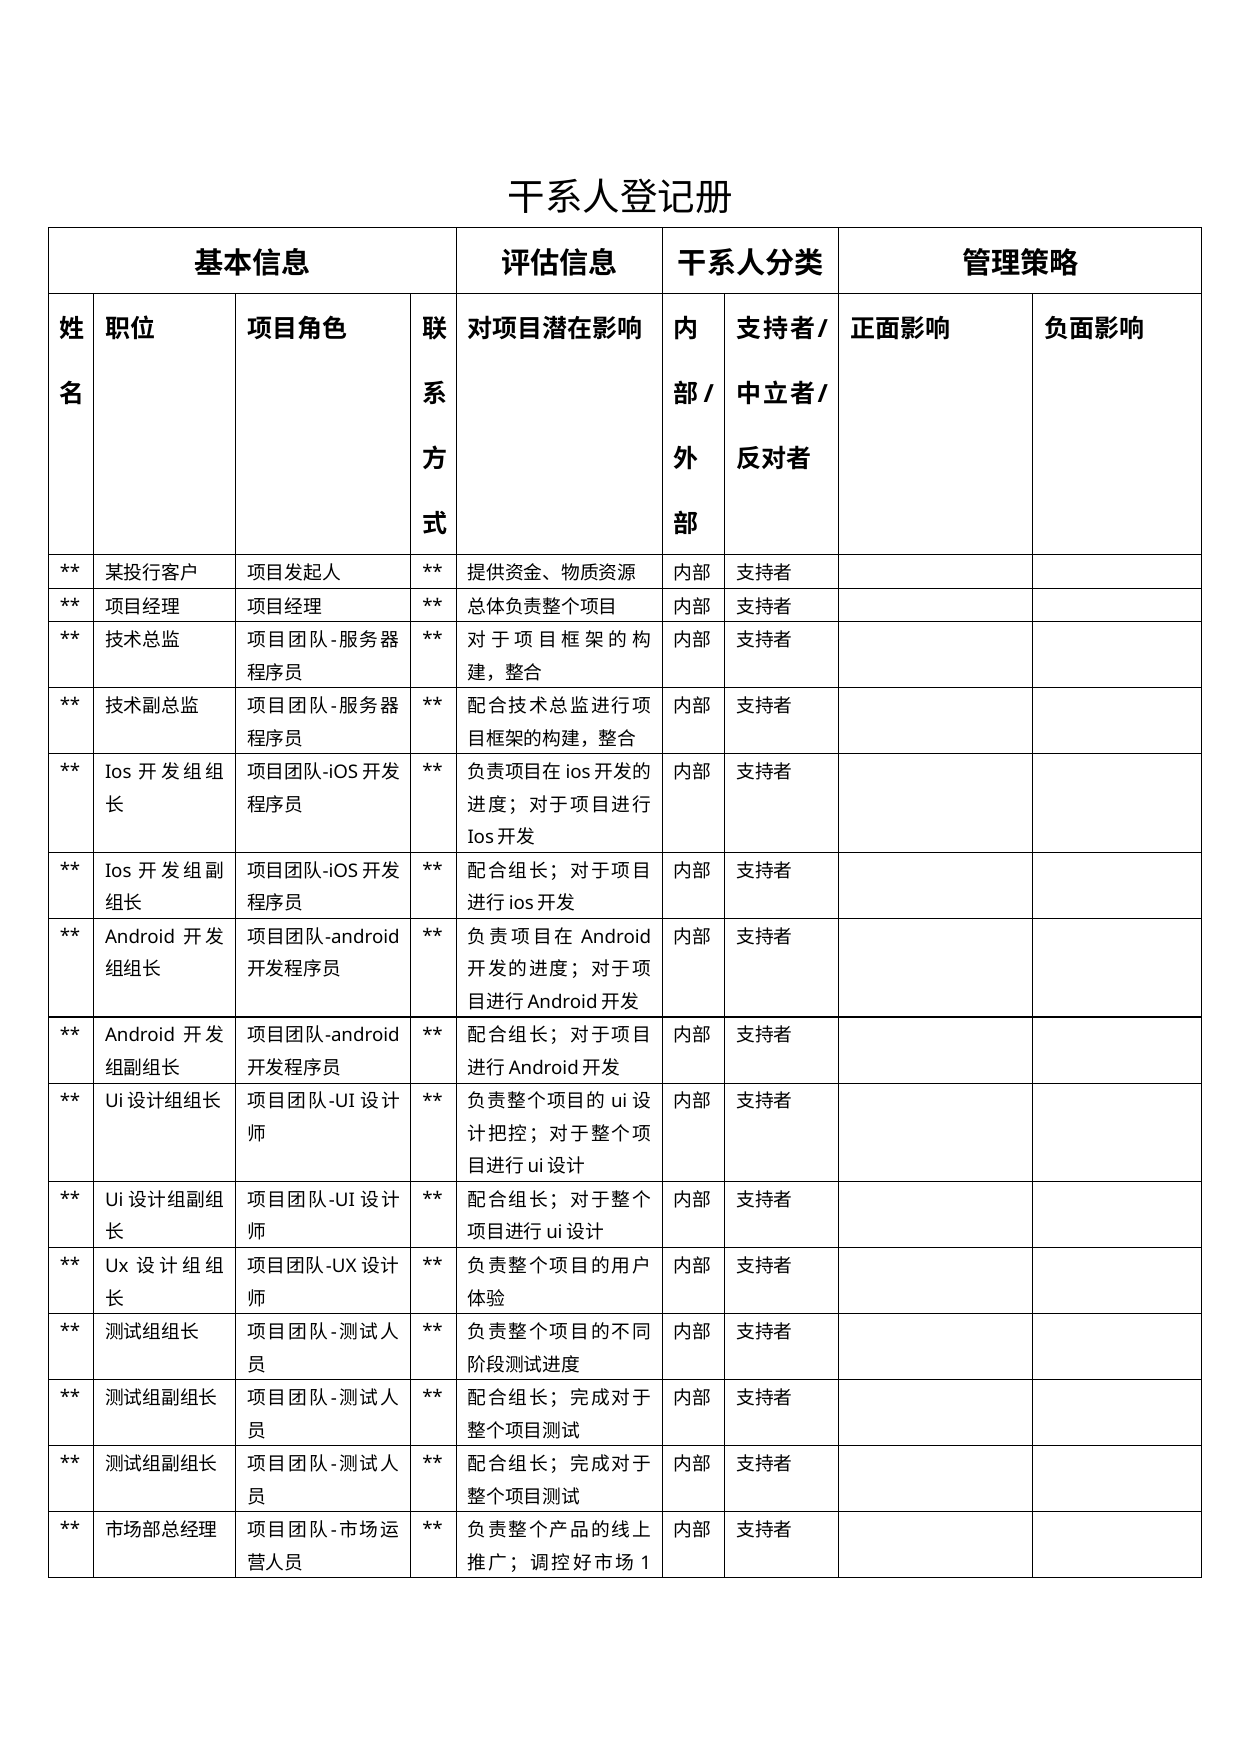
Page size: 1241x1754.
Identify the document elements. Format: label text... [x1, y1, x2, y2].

table_cell 技术总监 [94, 622, 235, 687]
table_cell ** [49, 919, 93, 1016]
table_cell 内部 [663, 1248, 724, 1313]
table_cell 项目团队-iOS开发程序员 [236, 853, 410, 918]
table_cell 支持者 [725, 1182, 838, 1247]
table_cell 负面影响 [1033, 294, 1201, 554]
table_cell 内部 [663, 555, 724, 588]
table_cell ** [49, 1380, 93, 1445]
table_cell ** [411, 919, 456, 1016]
table_cell 项目团队-服务器程序员 [236, 622, 410, 687]
table_cell 支持者 [725, 1248, 838, 1313]
table_cell ** [411, 754, 456, 852]
table_cell 内部 [663, 1314, 724, 1379]
table_cell 内部 [663, 1018, 724, 1082]
table_cell ** [49, 853, 93, 918]
table_cell 配合组长；对于整个项目进行ui设计 [457, 1182, 662, 1247]
table_cell 支持者 [725, 853, 838, 918]
table_cell 职位 [94, 294, 235, 554]
table_cell 项目团队-服务器程序员 [236, 688, 410, 753]
table_cell ** [411, 1512, 456, 1577]
table_cell [839, 754, 1032, 852]
table_cell 联系方式 [411, 294, 456, 554]
table_cell 支持者 [725, 1446, 838, 1511]
table_cell 配合组长；对于项目进行Android开发 [457, 1018, 662, 1082]
table_cell 测试组副组长 [94, 1380, 235, 1445]
table_cell ** [411, 1446, 456, 1511]
table_cell Ui设计组副组长 [94, 1182, 235, 1247]
table_cell 技术副总监 [94, 688, 235, 753]
table_cell 支持者 [725, 1314, 838, 1379]
table_cell 支持者 [725, 754, 838, 852]
table_cell 项目团队-UI设计师 [236, 1084, 410, 1181]
table_cell 支持者 [725, 1380, 838, 1445]
table_cell [1033, 1380, 1201, 1445]
table_cell 项目团队-市场运营人员 [236, 1512, 410, 1577]
table_cell ** [411, 1248, 456, 1313]
table_cell Ui设计组组长 [94, 1084, 235, 1181]
table_cell [1033, 1018, 1201, 1082]
table_cell 支持者 [725, 688, 838, 753]
table_cell [839, 555, 1032, 588]
table_cell [839, 1446, 1032, 1511]
table_cell ** [49, 1446, 93, 1511]
table_cell 配合组长；完成对于整个项目测试 [457, 1446, 662, 1511]
table_cell 测试组组长 [94, 1314, 235, 1379]
table_cell [1033, 853, 1201, 918]
table_cell 项目经理 [236, 589, 410, 621]
table_cell ** [411, 555, 456, 588]
table_cell 内部 [663, 1446, 724, 1511]
table_cell [839, 1182, 1032, 1247]
table_cell [1033, 1512, 1201, 1577]
table_cell ** [49, 1018, 93, 1082]
table_cell [839, 589, 1032, 621]
table_cell 项目团队-iOS开发程序员 [236, 754, 410, 852]
table_cell 配合技术总监进行项目框架的构建，整合 [457, 688, 662, 753]
table_cell [839, 622, 1032, 687]
table_cell ** [411, 589, 456, 621]
table_cell 内部 [663, 1380, 724, 1445]
table_cell 提供资金、物质资源 [457, 555, 662, 588]
table_cell ** [411, 1018, 456, 1082]
table_cell [839, 688, 1032, 753]
table_cell 内部/外部 [663, 294, 724, 554]
table_cell 支持者 [725, 622, 838, 687]
table_cell 项目经理 [94, 589, 235, 621]
table_cell ** [49, 688, 93, 753]
table_cell [839, 1380, 1032, 1445]
table_cell 测试组副组长 [94, 1446, 235, 1511]
table_cell 项目团队-测试人员 [236, 1380, 410, 1445]
table_header 管理策略 [839, 228, 1201, 293]
table_cell ** [49, 622, 93, 687]
table_cell ** [411, 622, 456, 687]
table_cell 项目发起人 [236, 555, 410, 588]
table_cell 内部 [663, 688, 724, 753]
table_cell Android开发组组长 [94, 919, 235, 1016]
table_cell [1033, 688, 1201, 753]
table_cell ** [411, 1380, 456, 1445]
table_cell 项目团队-android开发程序员 [236, 1018, 410, 1082]
table_cell 内部 [663, 919, 724, 1016]
table_cell 支持者 [725, 1018, 838, 1082]
table_cell 支持者 [725, 1084, 838, 1181]
table_cell [839, 1018, 1032, 1082]
table_cell [839, 919, 1032, 1016]
table_cell [1033, 589, 1201, 621]
table_cell Ios开发组副组长 [94, 853, 235, 918]
table_cell ** [49, 555, 93, 588]
table_cell 对项目潜在影响 [457, 294, 662, 554]
table_cell [1033, 919, 1201, 1016]
table_cell 内部 [663, 589, 724, 621]
table_cell [1033, 622, 1201, 687]
table_cell 支持者 [725, 589, 838, 621]
table_header 基本信息 [49, 228, 456, 293]
table_cell [1033, 555, 1201, 588]
table_cell [1033, 1314, 1201, 1379]
table_cell 支持者/中立者/反对者 [725, 294, 838, 554]
table_header 评估信息 [457, 228, 662, 293]
table_cell ** [49, 589, 93, 621]
table_cell [839, 1512, 1032, 1577]
table_cell [839, 1314, 1032, 1379]
table_cell 内部 [663, 853, 724, 918]
table_cell 姓名 [49, 294, 93, 554]
table_cell ** [411, 1084, 456, 1181]
table_cell 负责项目在ios开发的进度；对于项目进行Ios开发 [457, 754, 662, 852]
table_cell ** [411, 688, 456, 753]
text 干系人登记册 [187, 162, 1053, 227]
table_cell ** [49, 1182, 93, 1247]
table_cell 内部 [663, 1084, 724, 1181]
table_cell 正面影响 [839, 294, 1032, 554]
table_cell 内部 [663, 754, 724, 852]
table_cell 项目团队-UI设计师 [236, 1182, 410, 1247]
table_cell Ios开发组组长 [94, 754, 235, 852]
table_cell 负责项目在Android开发的进度；对于项目进行Android开发 [457, 919, 662, 1016]
table_cell 内部 [663, 622, 724, 687]
table_cell 项目团队-测试人员 [236, 1314, 410, 1379]
table_cell ** [411, 853, 456, 918]
table_cell [1033, 1084, 1201, 1181]
table_cell 某投行客户 [94, 555, 235, 588]
table_cell Ux设计组组长 [94, 1248, 235, 1313]
table_cell [839, 853, 1032, 918]
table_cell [457, 1512, 662, 1577]
table_cell 项目团队-UX设计师 [236, 1248, 410, 1313]
table_cell [1033, 1446, 1201, 1511]
table_cell 总体负责整个项目 [457, 589, 662, 621]
table_cell 支持者 [725, 919, 838, 1016]
table_cell 负责整个项目的用户体验 [457, 1248, 662, 1313]
table_cell 负责整个项目的不同阶段测试进度 [457, 1314, 662, 1379]
table_cell [1033, 754, 1201, 852]
table_cell ** [49, 1512, 93, 1577]
table_cell 对于项目框架的构建，整合 [457, 622, 662, 687]
table_cell [1033, 1248, 1201, 1313]
table_cell ** [49, 1248, 93, 1313]
table_cell ** [49, 754, 93, 852]
table_cell 市场部总经理 [94, 1512, 235, 1577]
table_cell [1033, 1182, 1201, 1247]
table_cell 负责整个项目的ui设计把控；对于整个项目进行ui设计 [457, 1084, 662, 1181]
table_cell 配合组长；对于项目进行ios开发 [457, 853, 662, 918]
table_cell ** [49, 1314, 93, 1379]
table_header 干系人分类 [663, 228, 838, 293]
table_cell [839, 1084, 1032, 1181]
table_cell 项目团队-测试人员 [236, 1446, 410, 1511]
table_cell 项目角色 [236, 294, 410, 554]
table_cell 内部 [663, 1512, 724, 1577]
table_cell 内部 [663, 1182, 724, 1247]
table_cell ** [411, 1182, 456, 1247]
table_cell 项目团队-android开发程序员 [236, 919, 410, 1016]
table_cell ** [49, 1084, 93, 1181]
table_cell ** [411, 1314, 456, 1379]
table_cell 支持者 [725, 555, 838, 588]
table_cell 支持者 [725, 1512, 838, 1577]
table_cell [839, 1248, 1032, 1313]
table_cell 配合组长；完成对于整个项目测试 [457, 1380, 662, 1445]
table_cell Android开发组副组长 [94, 1018, 235, 1082]
